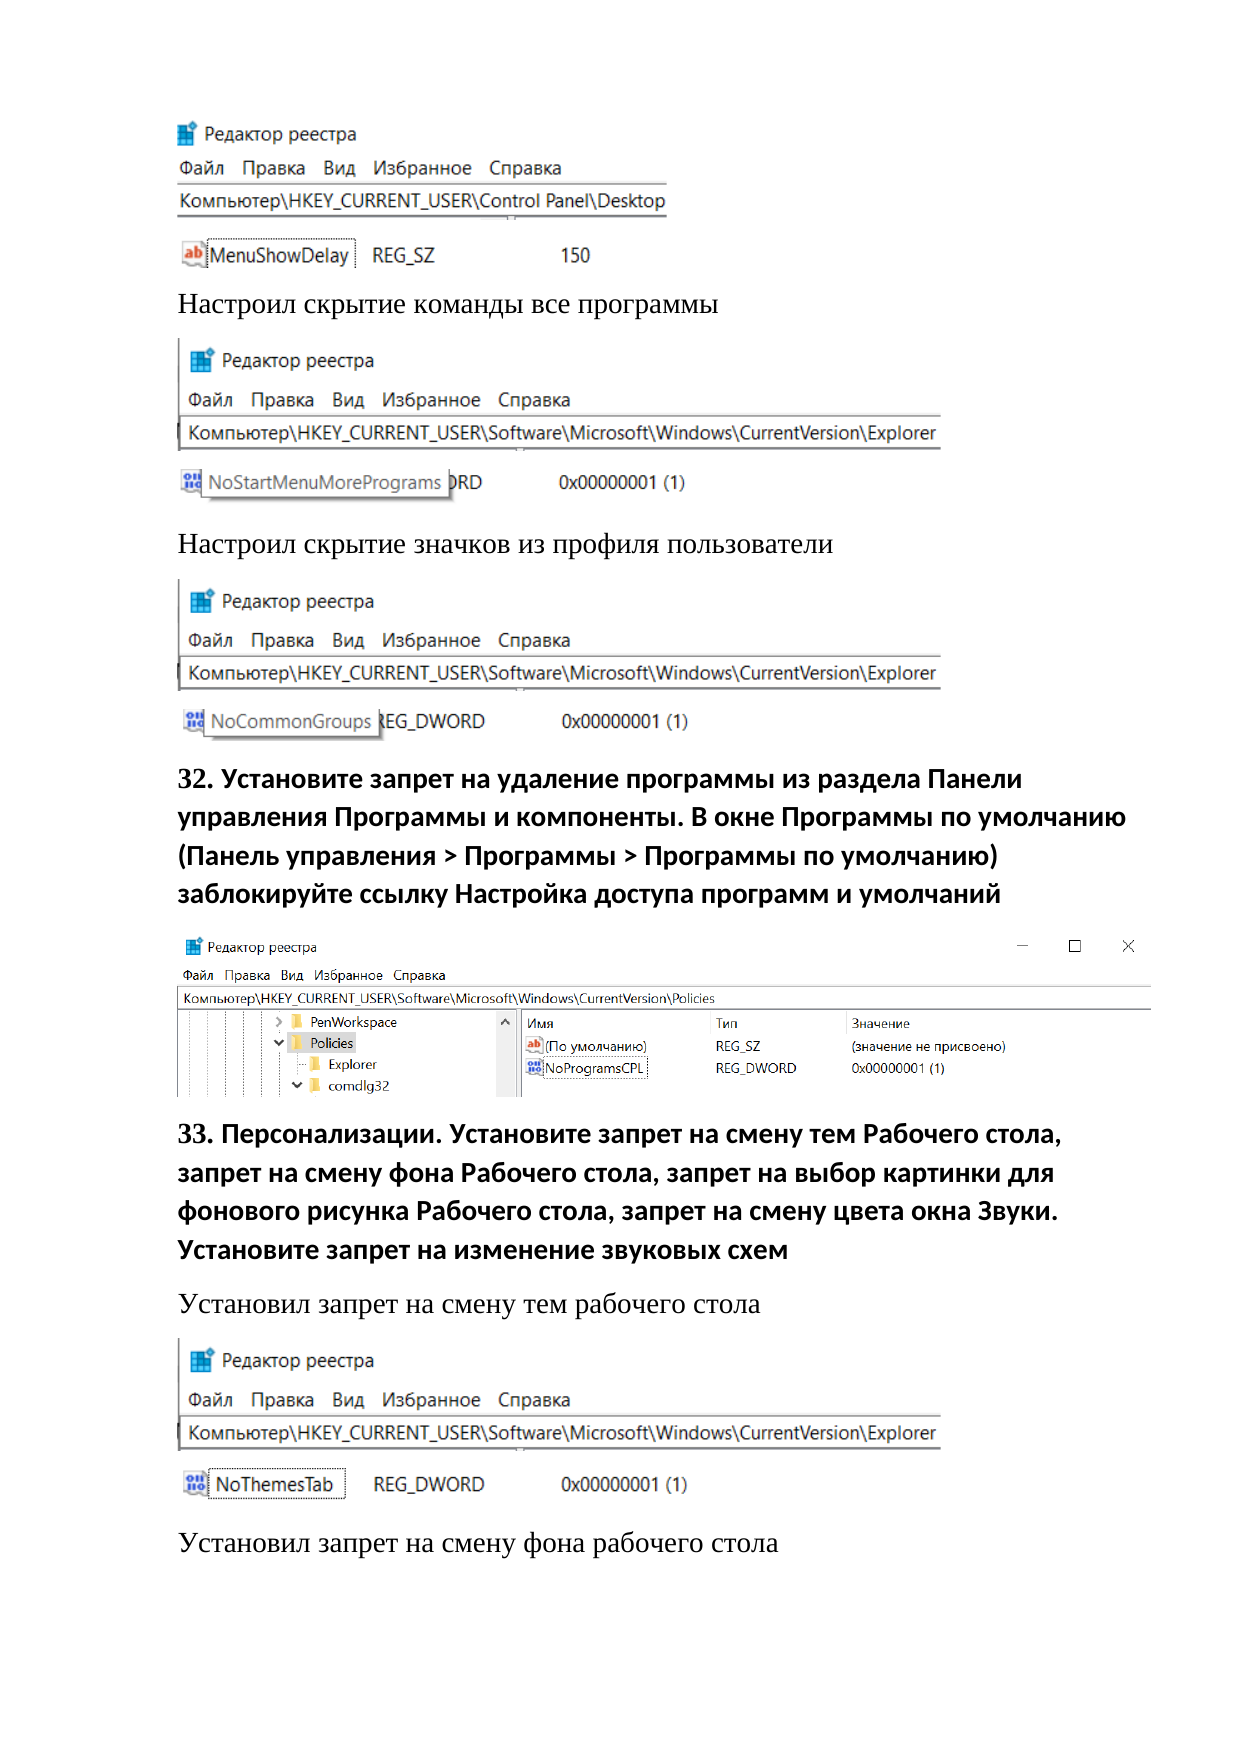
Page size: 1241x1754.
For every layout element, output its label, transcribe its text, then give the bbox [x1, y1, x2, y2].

text Настроил скрытие значков из профиля пользователи [177, 527, 1152, 560]
text Настроил скрытие команды все программы [177, 286, 1152, 319]
text Установил запрет на смену фона рабочего стола [177, 1525, 1152, 1559]
picture [177, 709, 700, 741]
picture [177, 579, 941, 691]
text 33. Персонализации. Установите запрет на смену тем Рабочего стола, запрет на смену фона Рабочего стола, запрет на выбор картинки для фонового рисунка Рабочего стола, запрет на смену цвета окна Звуки. Установите запрет на изменение звуковых схем [177, 1115, 1152, 1266]
picture [177, 118, 667, 220]
picture [177, 930, 1151, 1097]
picture [177, 469, 713, 508]
text 32. Установите запрет на удаление программы из раздела Панели управления Программы и компоненты. В окне Программы по умолчанию (Панель управления > Программы > Программы по умолчанию) заблокируйте ссылку Настройка доступа программ и умолчаний [177, 760, 1152, 911]
picture [177, 338, 941, 451]
picture [177, 1338, 941, 1451]
picture [177, 1468, 694, 1507]
text Установил запрет на смену тем рабочего стола [177, 1286, 1152, 1319]
picture [177, 238, 604, 268]
